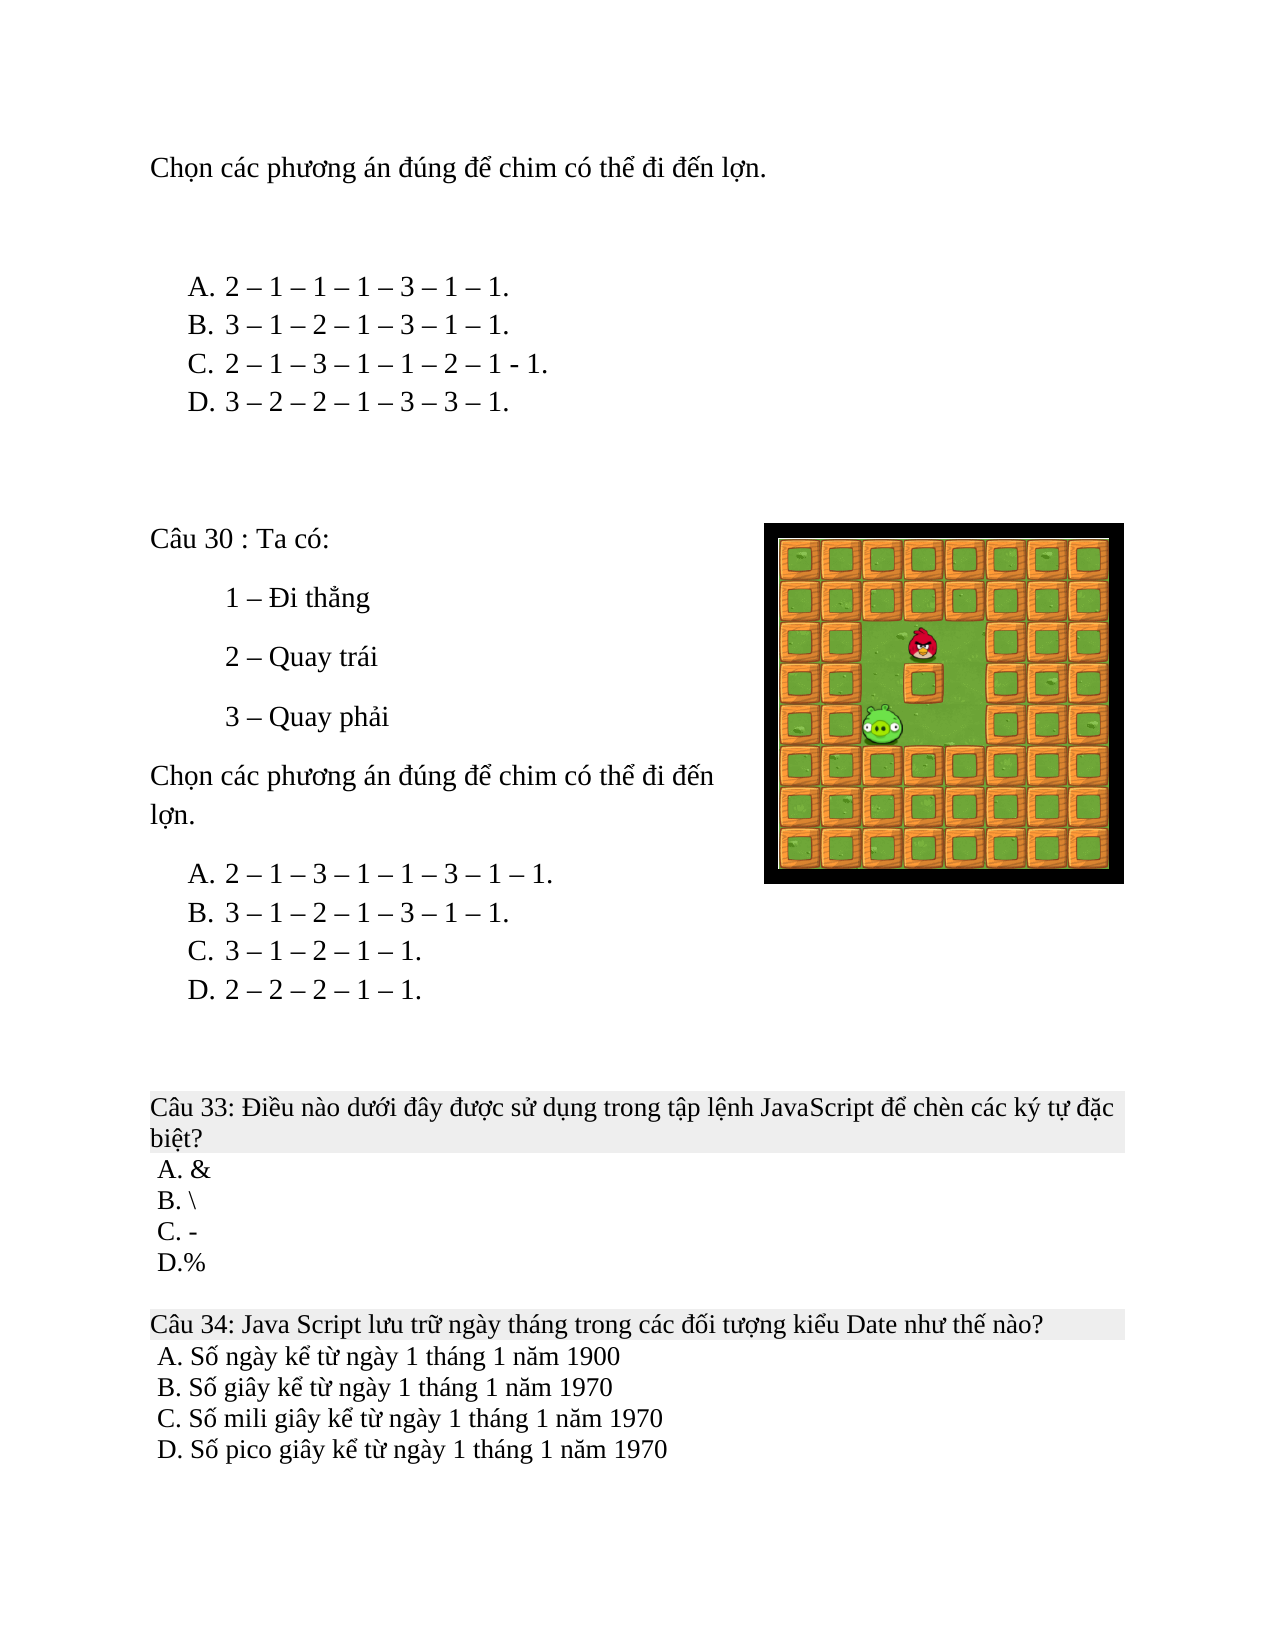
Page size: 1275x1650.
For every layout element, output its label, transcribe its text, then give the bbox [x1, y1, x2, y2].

text A. & [150, 1153, 1125, 1184]
picture [778, 538, 1109, 869]
list 3 – 1 – 2 – 1 – 1. [187, 933, 1125, 967]
list 3 – 2 – 2 – 1 – 3 – 3 – 1. [187, 384, 1125, 418]
text D. Số pico giây kể từ ngày 1 tháng 1 năm 1970 [150, 1433, 1125, 1464]
text Chọn các phương án đúng để chim có thể đi đến lợn. [150, 758, 764, 830]
list 2 – 1 – 3 – 1 – 1 – 3 – 1 – 1. [187, 856, 1125, 890]
text C. - [150, 1215, 1125, 1246]
text B. \ [150, 1184, 1125, 1215]
list 2 – 1 – 3 – 1 – 1 – 2 – 1 - 1. [187, 346, 1125, 379]
text B. Số giây kể từ ngày 1 tháng 1 năm 1970 [150, 1371, 1125, 1402]
text 2 – Quay trái [150, 639, 764, 673]
text 3 – Quay phải [150, 699, 764, 732]
text A. Số ngày kể từ ngày 1 tháng 1 năm 1900 [150, 1340, 1125, 1371]
text 1 – Đi thẳng [150, 580, 764, 614]
text Chọn các phương án đúng để chim có thể đi đến lợn. [150, 150, 1125, 183]
text D.% [150, 1246, 1125, 1277]
list 2 – 1 – 1 – 1 – 3 – 1 – 1. [187, 269, 1125, 302]
list 3 – 1 – 2 – 1 – 3 – 1 – 1. [187, 307, 1125, 341]
text C. Số mili giây kể từ ngày 1 tháng 1 năm 1970 [150, 1402, 1125, 1433]
text Câu 34: Java Script lưu trữ ngày tháng trong các đối tượng kiểu Date như thế nào? [150, 1309, 1125, 1340]
list 3 – 1 – 2 – 1 – 3 – 1 – 1. [187, 895, 1125, 928]
list 2 – 2 – 2 – 1 – 1. [187, 972, 1125, 1005]
text Câu 30 : Ta có: [150, 521, 1125, 554]
text Câu 33: Điều nào dưới đây được sử dụng trong tập lệnh JavaScript để chèn các ký tự đặc biệt? [150, 1091, 1125, 1153]
